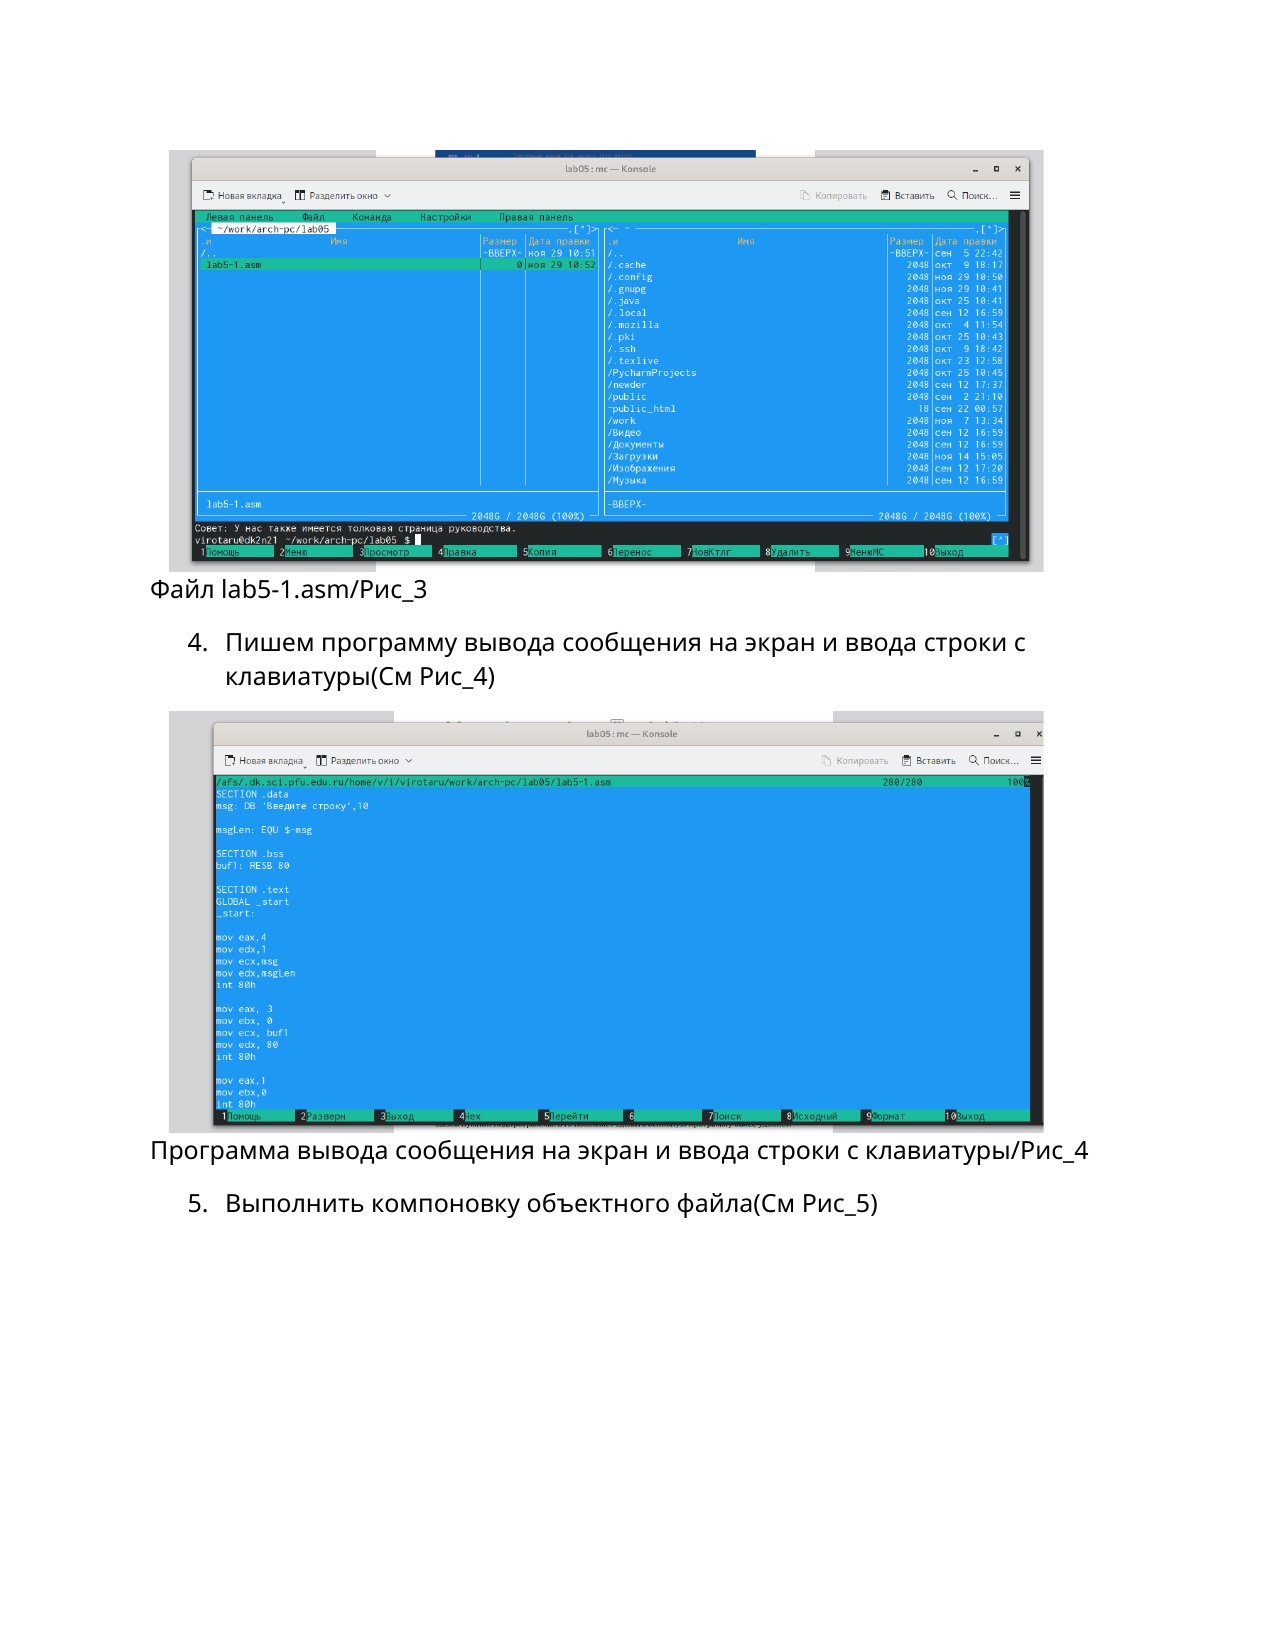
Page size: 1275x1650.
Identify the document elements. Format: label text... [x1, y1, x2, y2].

list Выполнить компоновку объектного файла(См Рис_5) [187, 1185, 1125, 1219]
picture [168, 711, 1044, 1133]
list Пишем программу вывода сообщения на экран и ввода строки с клавиатуры(См Рис_4) [187, 624, 1125, 692]
picture [168, 150, 1044, 572]
